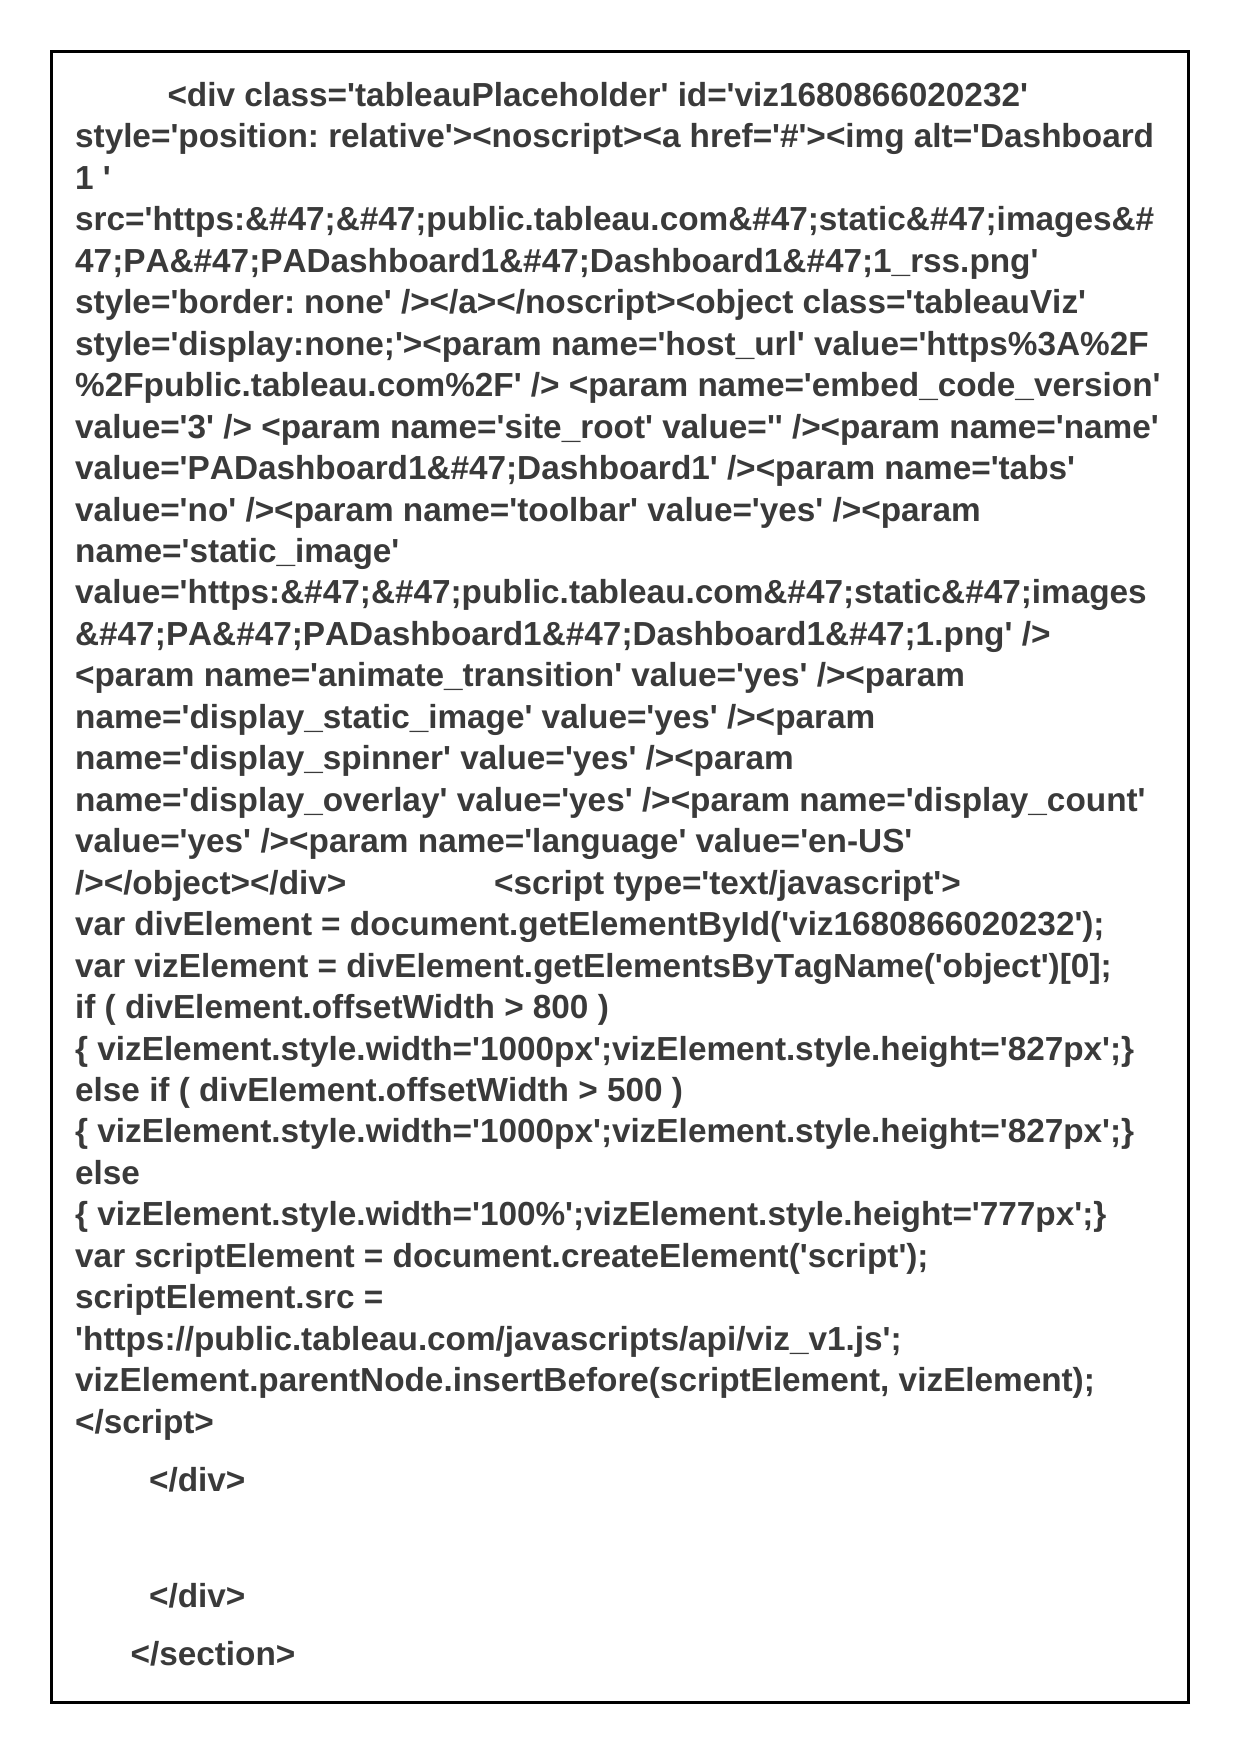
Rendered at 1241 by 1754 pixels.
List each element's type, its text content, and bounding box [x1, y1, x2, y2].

text </div> [75, 1576, 1165, 1614]
text </div> [75, 1460, 1165, 1498]
text <div class='tableauPlaceholder' id='viz1680866020232' style='position: relative'><noscript><a href='#'><img alt='Dashboard 1 ' src='https:&#47;&#47;public.tableau.com&#47;static&#47;images&#47;PA&#47;PADashboard1&#47;Dashboard1&#47;1_rss.png' style='border: none' /></a></noscript><object class='tableauViz' style='display:none;'><param name='host_url' value='https%3A%2F%2Fpublic.tableau.com%2F' /> <param name='embed_code_version' value='3' /> <param name='site_root' value='' /><param name='name' value='PADashboard1&#47;Dashboard1' /><param name='tabs' value='no' /><param name='toolbar' value='yes' /><param name='static_image' value='https:&#47;&#47;public.tableau.com&#47;static&#47;images&#47;PA&#47;PADashboard1&#47;Dashboard1&#47;1.png' /> <param name='animate_transition' value='yes' /><param name='display_static_image' value='yes' /><param name='display_spinner' value='yes' /><param name='display_overlay' value='yes' /><param name='display_count' value='yes' /><param name='language' value='en-US' /></object></div> <script type='text/javascript'> var divElement = document.getElementById('viz1680866020232'); var vizElement = divElement.getElementsByTagName('object')[0]; if ( divElement.offsetWidth > 800 ) { vizElement.style.width='1000px';vizElement.style.height='827px';} else if ( divElement.offsetWidth > 500 ) { vizElement.style.width='1000px';vizElement.style.height='827px';} else { vizElement.style.width='100%';vizElement.style.height='777px';} var scriptElement = document.createElement('script'); scriptElement.src = 'https://public.tableau.com/javascripts/api/viz_v1.js'; vizElement.parentNode.insertBefore(scriptElement, vizElement); </script> [75, 75, 1165, 1440]
text </section> [75, 1634, 1165, 1673]
